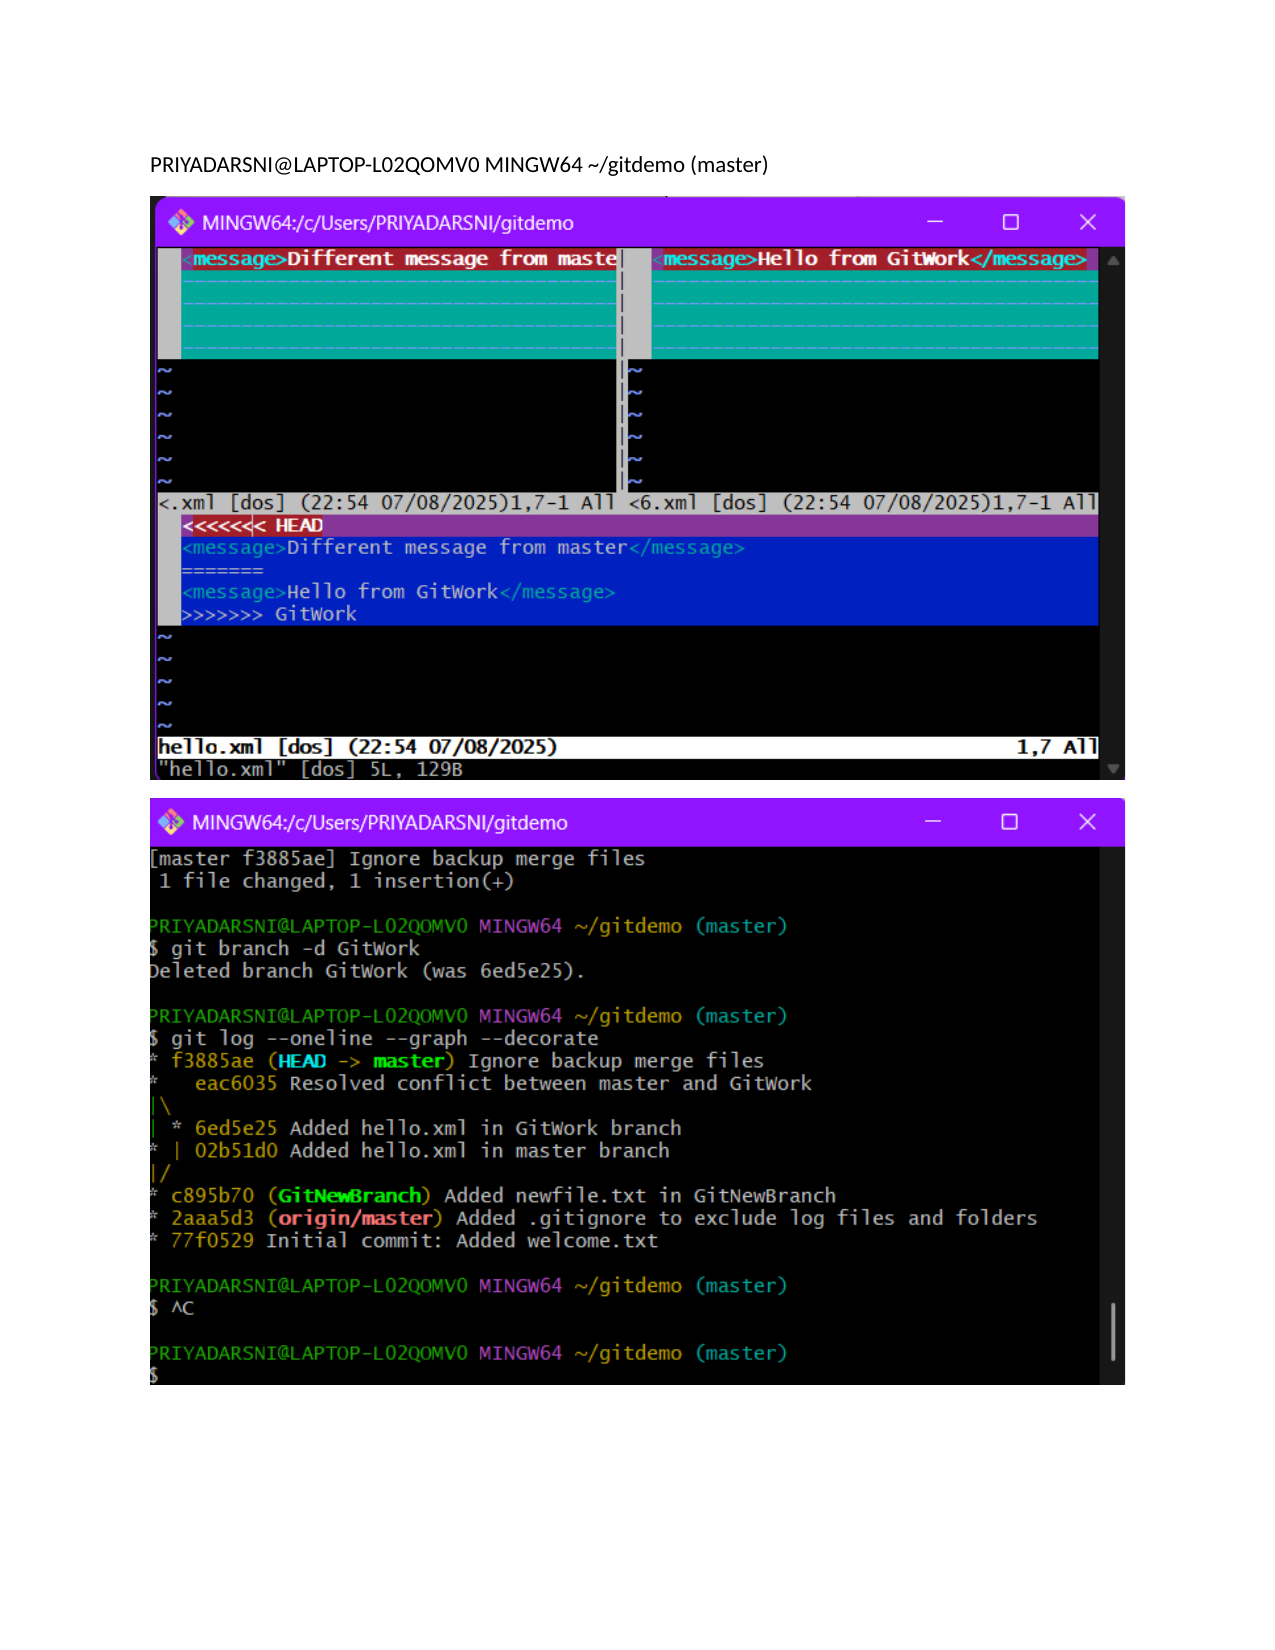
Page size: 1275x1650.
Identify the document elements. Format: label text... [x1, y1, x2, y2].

picture [150, 798, 1125, 1385]
text PRIYADARSNI@LAPTOP-L02QOMV0 MINGW64 ~/gitdemo (master) [150, 150, 1125, 178]
picture [150, 196, 1125, 780]
